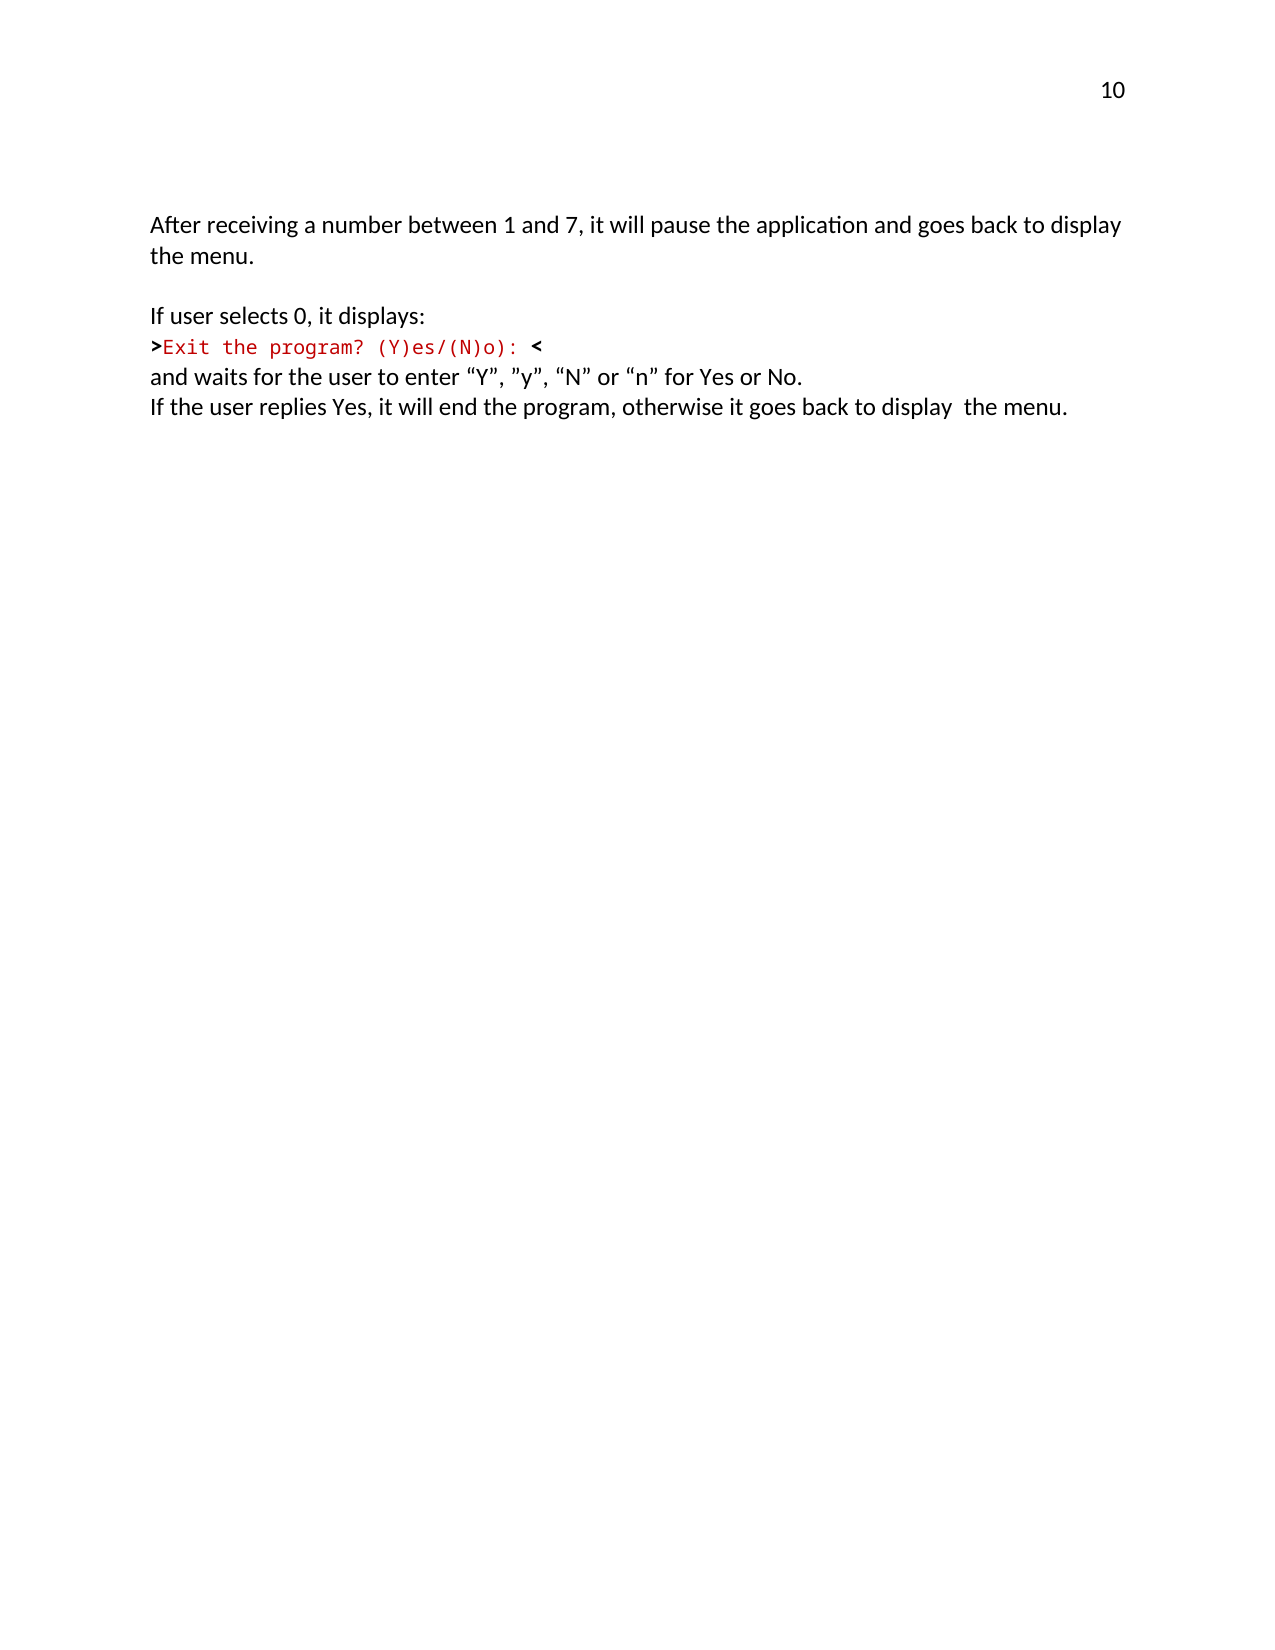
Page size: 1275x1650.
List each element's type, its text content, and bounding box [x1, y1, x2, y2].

text If user selects 0, it displays: >Exit the program? (Y)es/(N)o): < and waits for the user to enter “Y”, ”y”, “N” or “n” for Yes or No. If the user replies Yes, it will end the program, otherwise it goes back to display the menu. [150, 300, 1125, 422]
text After receiving a number between 1 and 7, it will pause the application and goes back to display the menu. [150, 210, 1125, 271]
